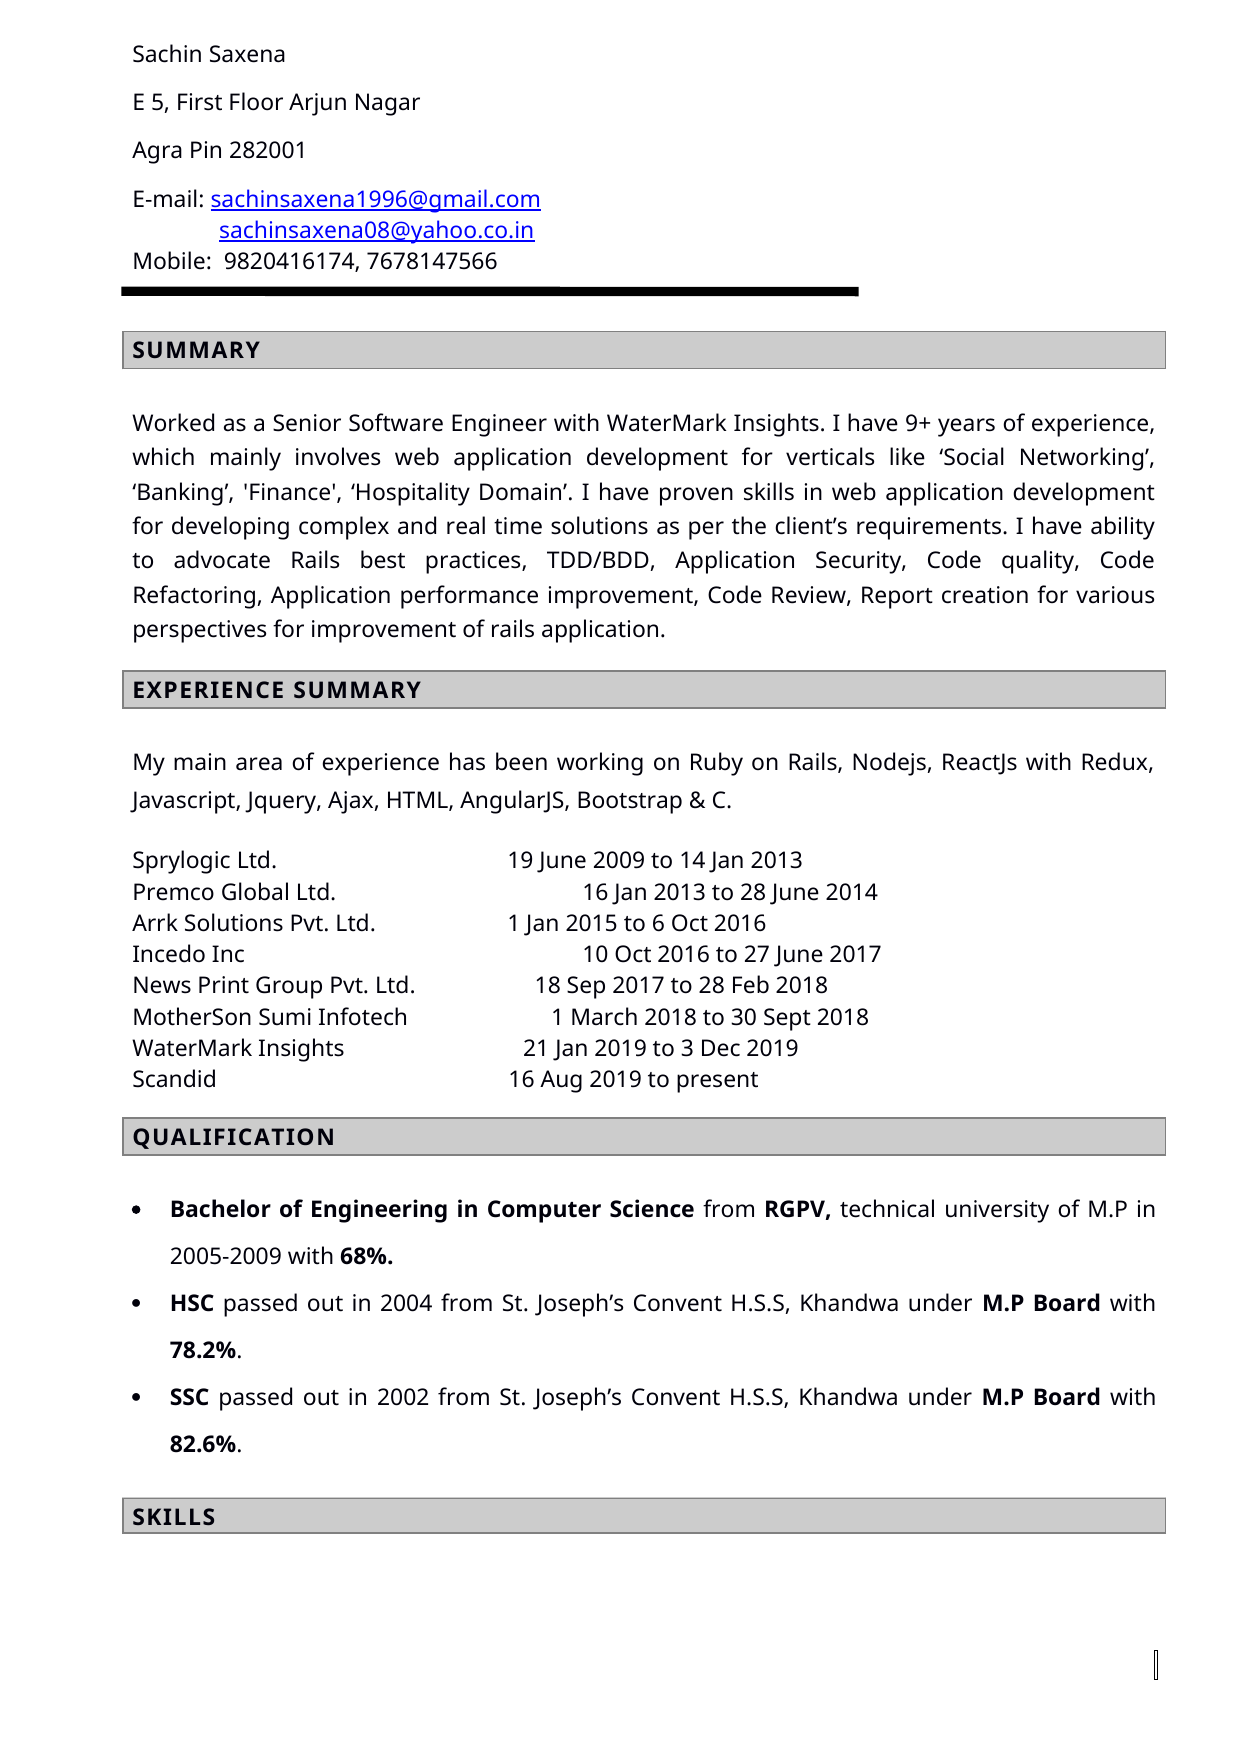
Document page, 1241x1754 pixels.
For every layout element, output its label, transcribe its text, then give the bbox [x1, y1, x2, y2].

text Incedo Inc 10 Oct 2016 to 27 June 2017 [132, 938, 1156, 969]
list SSC passed out in 2002 from St. Joseph’s Convent H.S.S, Khandwa under M.P Board with 82.6%. [132, 1381, 1156, 1459]
text E 5, First Floor Arjun Nagar [132, 86, 1156, 134]
title Summary [124, 332, 1165, 368]
text WaterMark Insights 21 Jan 2019 to 3 Dec 2019 [132, 1032, 1156, 1063]
list Bachelor of Engineering in Computer Science from RGPV, technical university of M.P in 2005-2009 with 68%. [132, 1193, 1156, 1271]
text MotherSon Sumi Infotech 1 March 2018 to 30 Sept 2018 [132, 1001, 1156, 1032]
text My main area of experience has been working on Ruby on Rails, Nodejs, ReactJs with Redux, Javascript, Jquery, Ajax, HTML, AngularJS, Bootstrap & C. [132, 746, 1156, 815]
title qualification [124, 1119, 1165, 1154]
list HSC passed out in 2004 from St. Joseph’s Convent H.S.S, Khandwa under M.P Board with 78.2%. [132, 1287, 1156, 1365]
title Skills [124, 1499, 1165, 1532]
text News Print Group Pvt. Ltd. 18 Sep 2017 to 28 Feb 2018 [132, 969, 1156, 1001]
text Sprylogic Ltd. 19 June 2009 to 14 Jan 2013 [132, 844, 1156, 876]
text Sachin Saxena [132, 37, 1156, 86]
text Premco Global Ltd. 16 Jan 2013 to 28 June 2014 [132, 876, 1156, 907]
title Experience summary [124, 672, 1165, 707]
text Agra Pin 282001 [132, 134, 1156, 183]
text Mobile: 9820416174, 7678147566 [132, 245, 1156, 277]
text Scandid 16 Aug 2019 to present [132, 1063, 1156, 1094]
text Worked as a Senior Software Engineer with WaterMark Insights. I have 9+ years of experience, which mainly involves web application development for verticals like ‘Social Networking’, ‘Banking’, 'Finance', ‘Hospitality Domain’. I have proven skills in web application development for developing complex and real time solutions as per the client’s requirements. I have ability to advocate Rails best practices, TDD/BDD, Application Security, Code quality, Code Refactoring, Application performance improvement, Code Review, Report creation for various perspectives for improvement of rails application. [132, 407, 1156, 644]
text Arrk Solutions Pvt. Ltd. 1 Jan 2015 to 6 Oct 2016 [132, 907, 1156, 938]
text sachinsaxena08@yahoo.co.in [132, 214, 1156, 245]
text E-mail: sachinsaxena1996@gmail.com [132, 183, 1156, 214]
